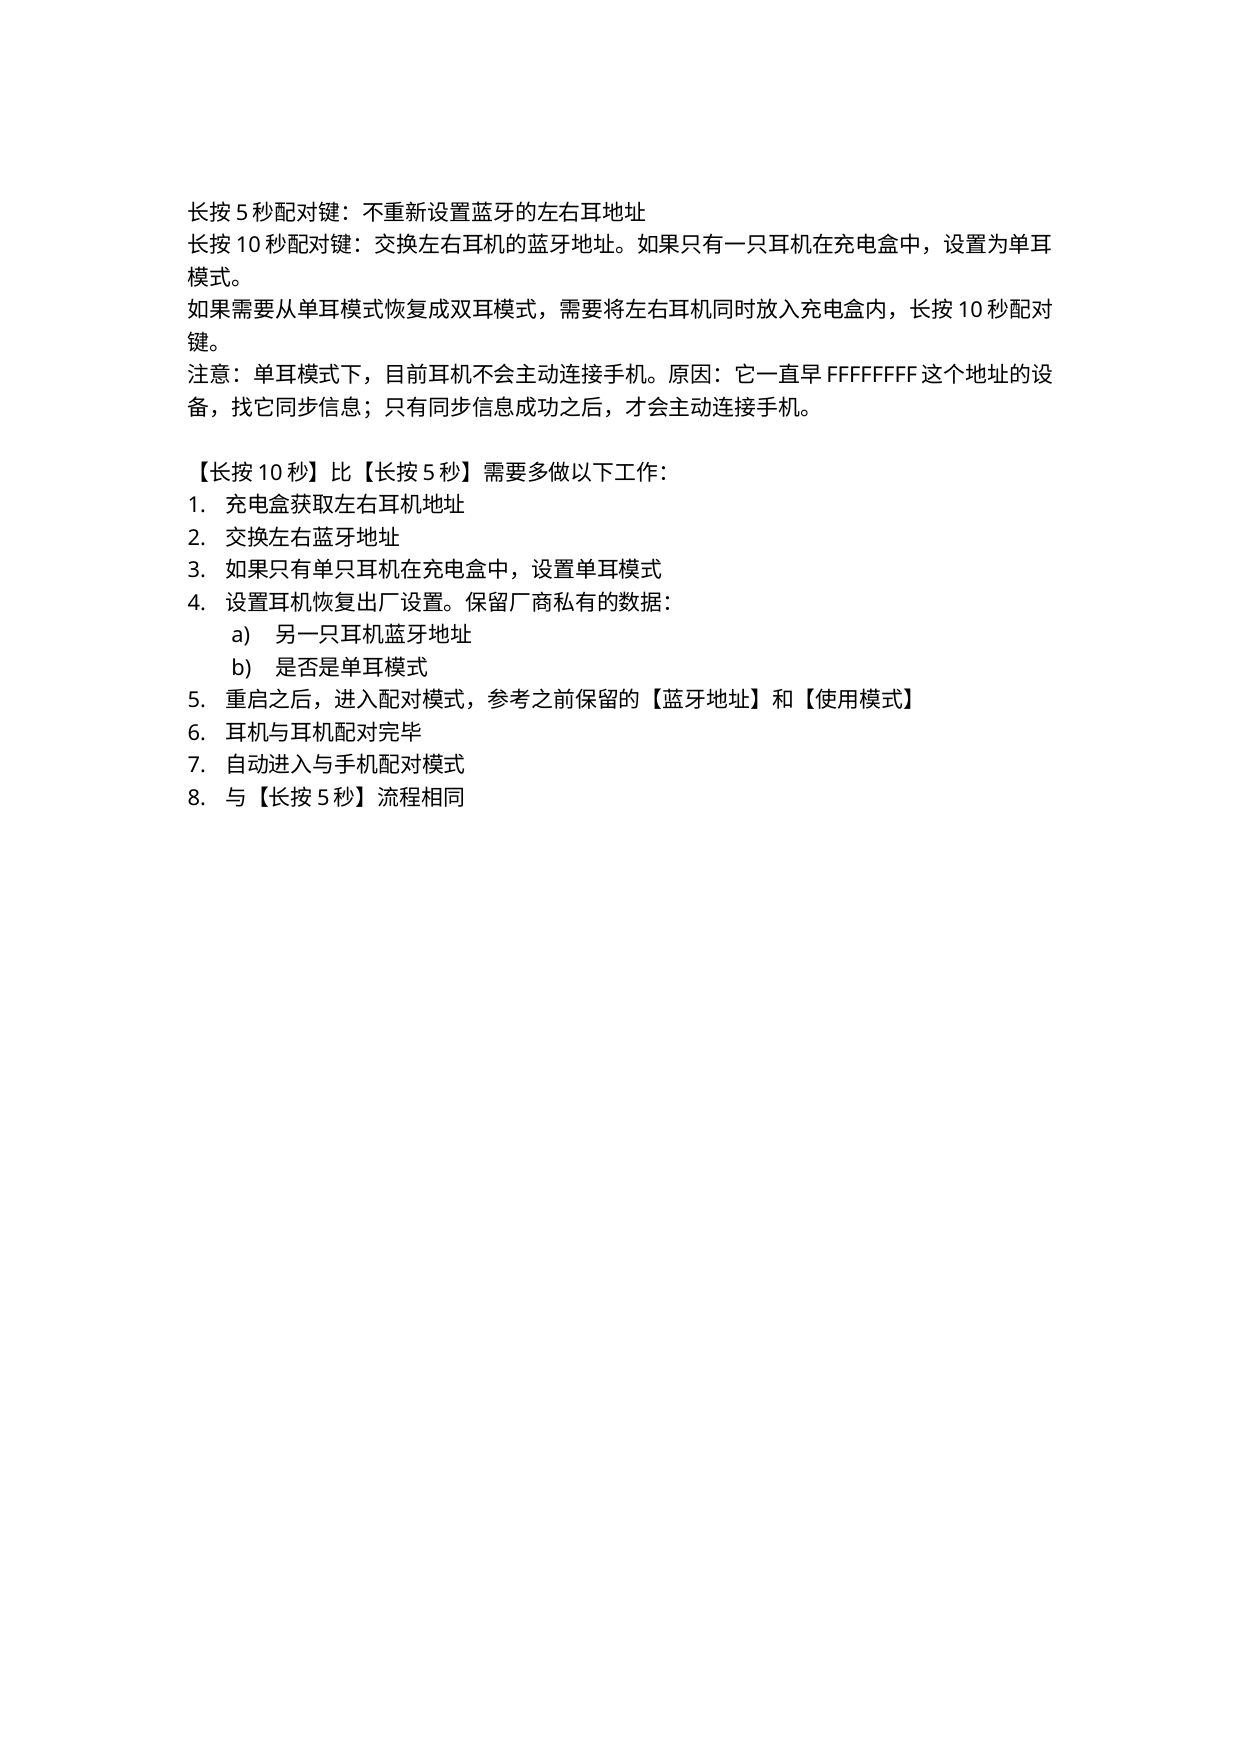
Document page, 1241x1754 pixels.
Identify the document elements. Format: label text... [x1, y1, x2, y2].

list 重启之后，进入配对模式，参考之前保留的【蓝牙地址】和【使用模式】 [187, 682, 1053, 714]
text 长按10秒配对键：交换左右耳机的蓝牙地址。如果只有一只耳机在充电盒中，设置为单耳模式。 [187, 227, 1053, 292]
list 自动进入与手机配对模式 [187, 747, 1053, 779]
list 充电盒获取左右耳机地址 [187, 487, 1053, 519]
list 是否是单耳模式 [231, 649, 1053, 682]
text 注意：单耳模式下，目前耳机不会主动连接手机。原因：它一直早FFFFFFFF这个地址的设备，找它同步信息；只有同步信息成功之后，才会主动连接手机。 [187, 357, 1053, 422]
text 如果需要从单耳模式恢复成双耳模式，需要将左右耳机同时放入充电盒内，长按10秒配对键。 [187, 292, 1053, 357]
list 耳机与耳机配对完毕 [187, 714, 1053, 747]
list 与【长按5秒】流程相同 [187, 779, 1053, 812]
text 长按5秒配对键：不重新设置蓝牙的左右耳地址 [187, 194, 1053, 227]
list 如果只有单只耳机在充电盒中，设置单耳模式 [187, 552, 1053, 584]
text 【长按10秒】比【长按5秒】需要多做以下工作： [187, 454, 1053, 487]
list 交换左右蓝牙地址 [187, 519, 1053, 552]
list 设置耳机恢复出厂设置。保留厂商私有的数据： [187, 584, 1053, 617]
list 另一只耳机蓝牙地址 [231, 617, 1053, 649]
